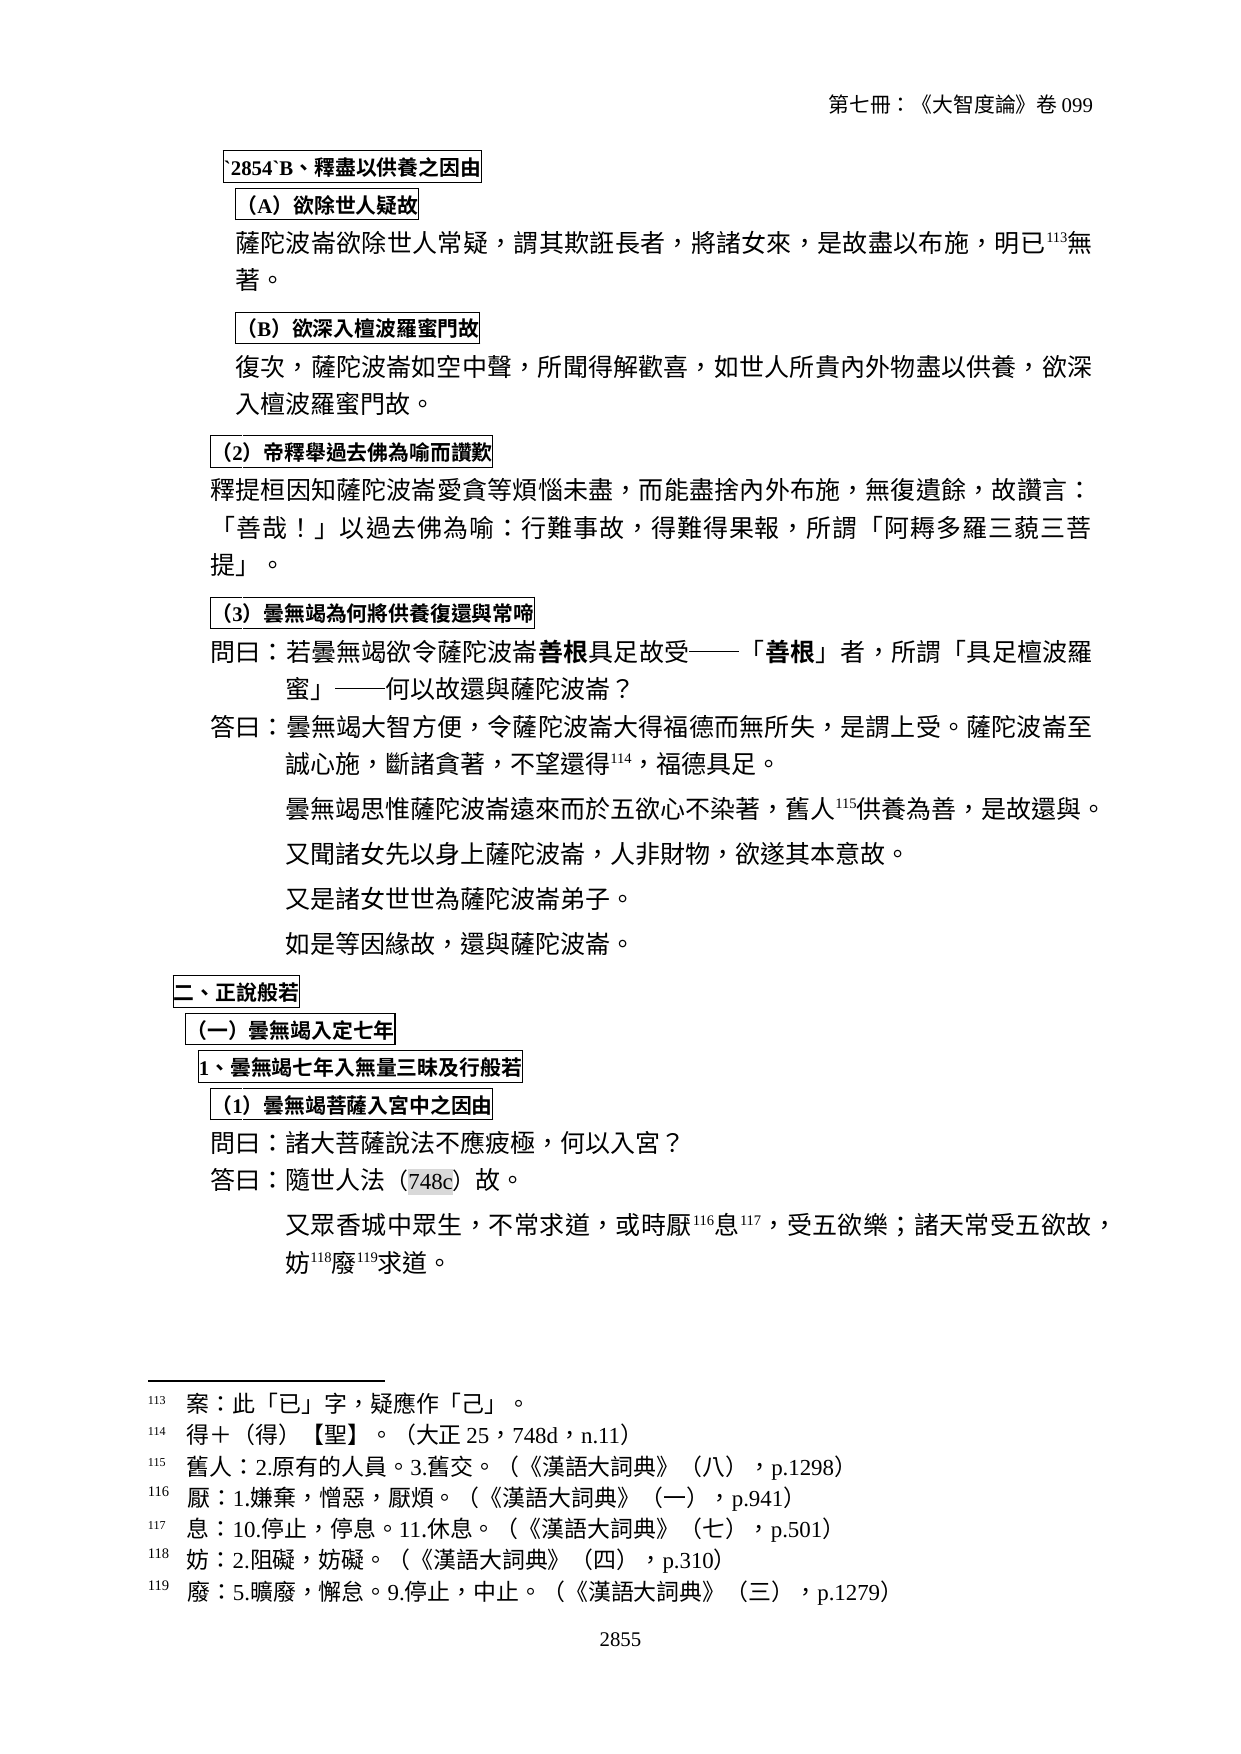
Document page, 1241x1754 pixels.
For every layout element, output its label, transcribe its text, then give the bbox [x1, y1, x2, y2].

text 又眾香城中眾生，不常求道，或時厭息，受五欲樂；諸天常受五欲故，妨廢求道。 [285, 1205, 1092, 1280]
text 問曰：若曇無竭欲令薩陀波崙善根具足故受──「善根」者，所謂「具足檀波羅蜜」──何以故還與薩陀波崙？ [210, 631, 1092, 706]
text 答曰：曇無竭大智方便，令薩陀波崙大得福德而無所失，是謂上受。薩陀波崙至誠心施，斷諸貪著，不望還得，福德具足。 [210, 706, 1092, 781]
text （3）曇無竭為何將供養復還與常啼 [210, 594, 1092, 631]
text 答曰：隨世人法（）故。 [210, 1160, 1092, 1198]
text 1、曇無竭七年入無量三昧及行般若 [198, 1048, 1092, 1085]
text 又是諸女世世為薩陀波崙弟子。 [285, 879, 1092, 916]
text 復次，薩陀波崙如空中聲，所聞得解歡喜，如世人所貴內外物盡以供養，欲深入檀波羅蜜門故。 [235, 346, 1092, 421]
text 薩陀波崙欲除世人常疑，謂其欺誑長者，將諸女來，是故盡以布施，明已無著。 [235, 223, 1092, 298]
text （2）帝釋舉過去佛為喻而讚歎 [210, 433, 1092, 470]
text （B）欲深入檀波羅蜜門故 [235, 309, 1092, 346]
text （1）曇無竭菩薩入宮中之因由 [210, 1085, 1092, 1123]
text `2854`B、釋盡以供養之因由 [223, 148, 1092, 185]
text 問曰：諸大菩薩說法不應疲極，何以入宮？ [210, 1123, 1092, 1160]
text 如是等因緣故，還與薩陀波崙。 [285, 924, 1092, 961]
text （A）欲除世人疑故 [235, 185, 1092, 223]
text 二、正說般若 [173, 973, 1092, 1010]
text 曇無竭思惟薩陀波崙遠來而於五欲心不染著，舊人供養為善，是故還與。 [285, 789, 1092, 826]
text 釋提桓因知薩陀波崙愛貪等煩惱未盡，而能盡捨內外布施，無復遺餘，故讚言：「善哉！」以過去佛為喻：行難事故，得難得果報，所謂「阿耨多羅三藐三菩提」。 [210, 470, 1092, 583]
text （一）曇無竭入定七年 [185, 1010, 1092, 1048]
text 又聞諸女先以身上薩陀波崙，人非財物，欲遂其本意故。 [285, 834, 1092, 871]
